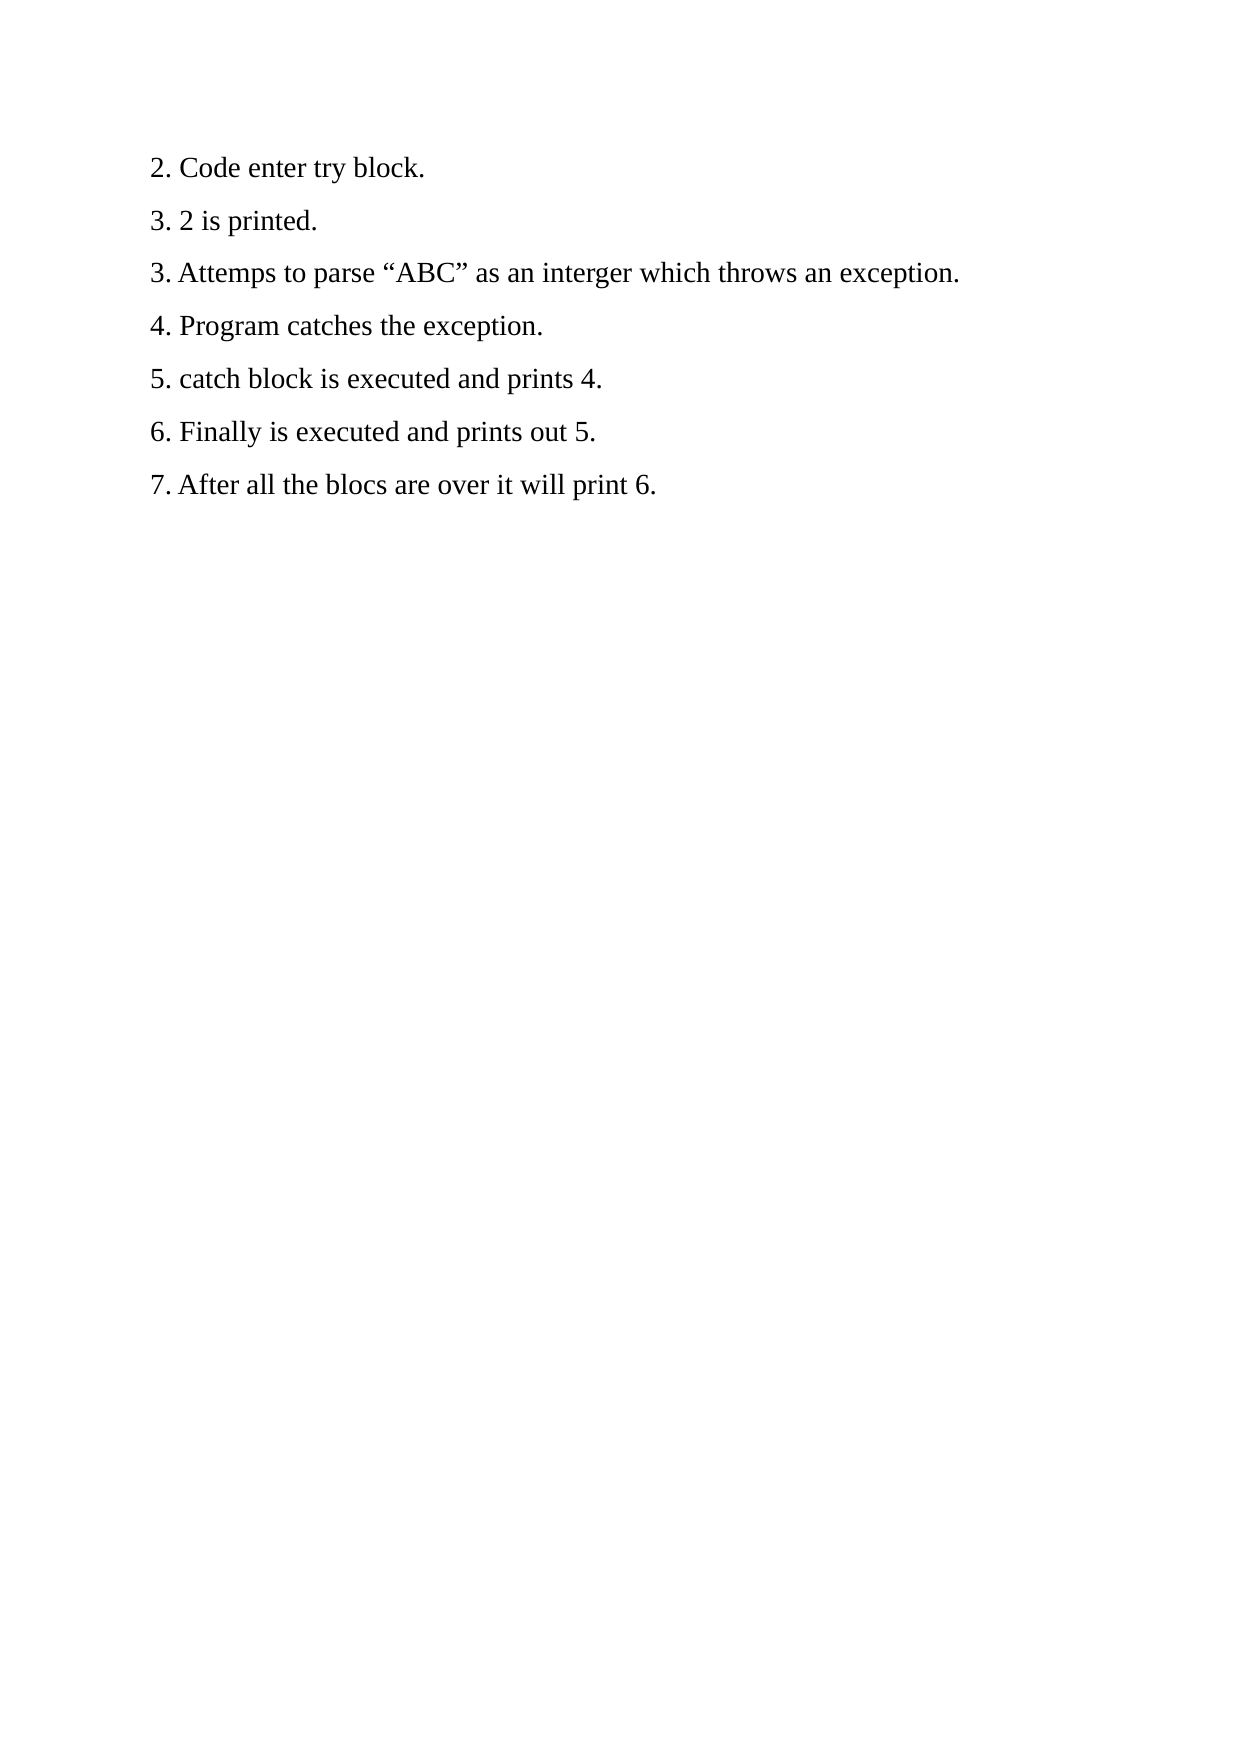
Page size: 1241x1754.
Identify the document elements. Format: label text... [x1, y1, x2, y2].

text 4. Program catches the exception. [150, 308, 1090, 342]
text 7. After all the blocs are over it will print 6. [150, 467, 1090, 500]
text 3. Attemps to parse “ABC” as an interger which throws an exception. [150, 256, 1090, 289]
text 5. catch block is executed and prints 4. [150, 361, 1090, 395]
text 2. Code enter try block. [150, 150, 1090, 183]
text 3. 2 is printed. [150, 203, 1090, 236]
text 6. Finally is executed and prints out 5. [150, 414, 1090, 448]
